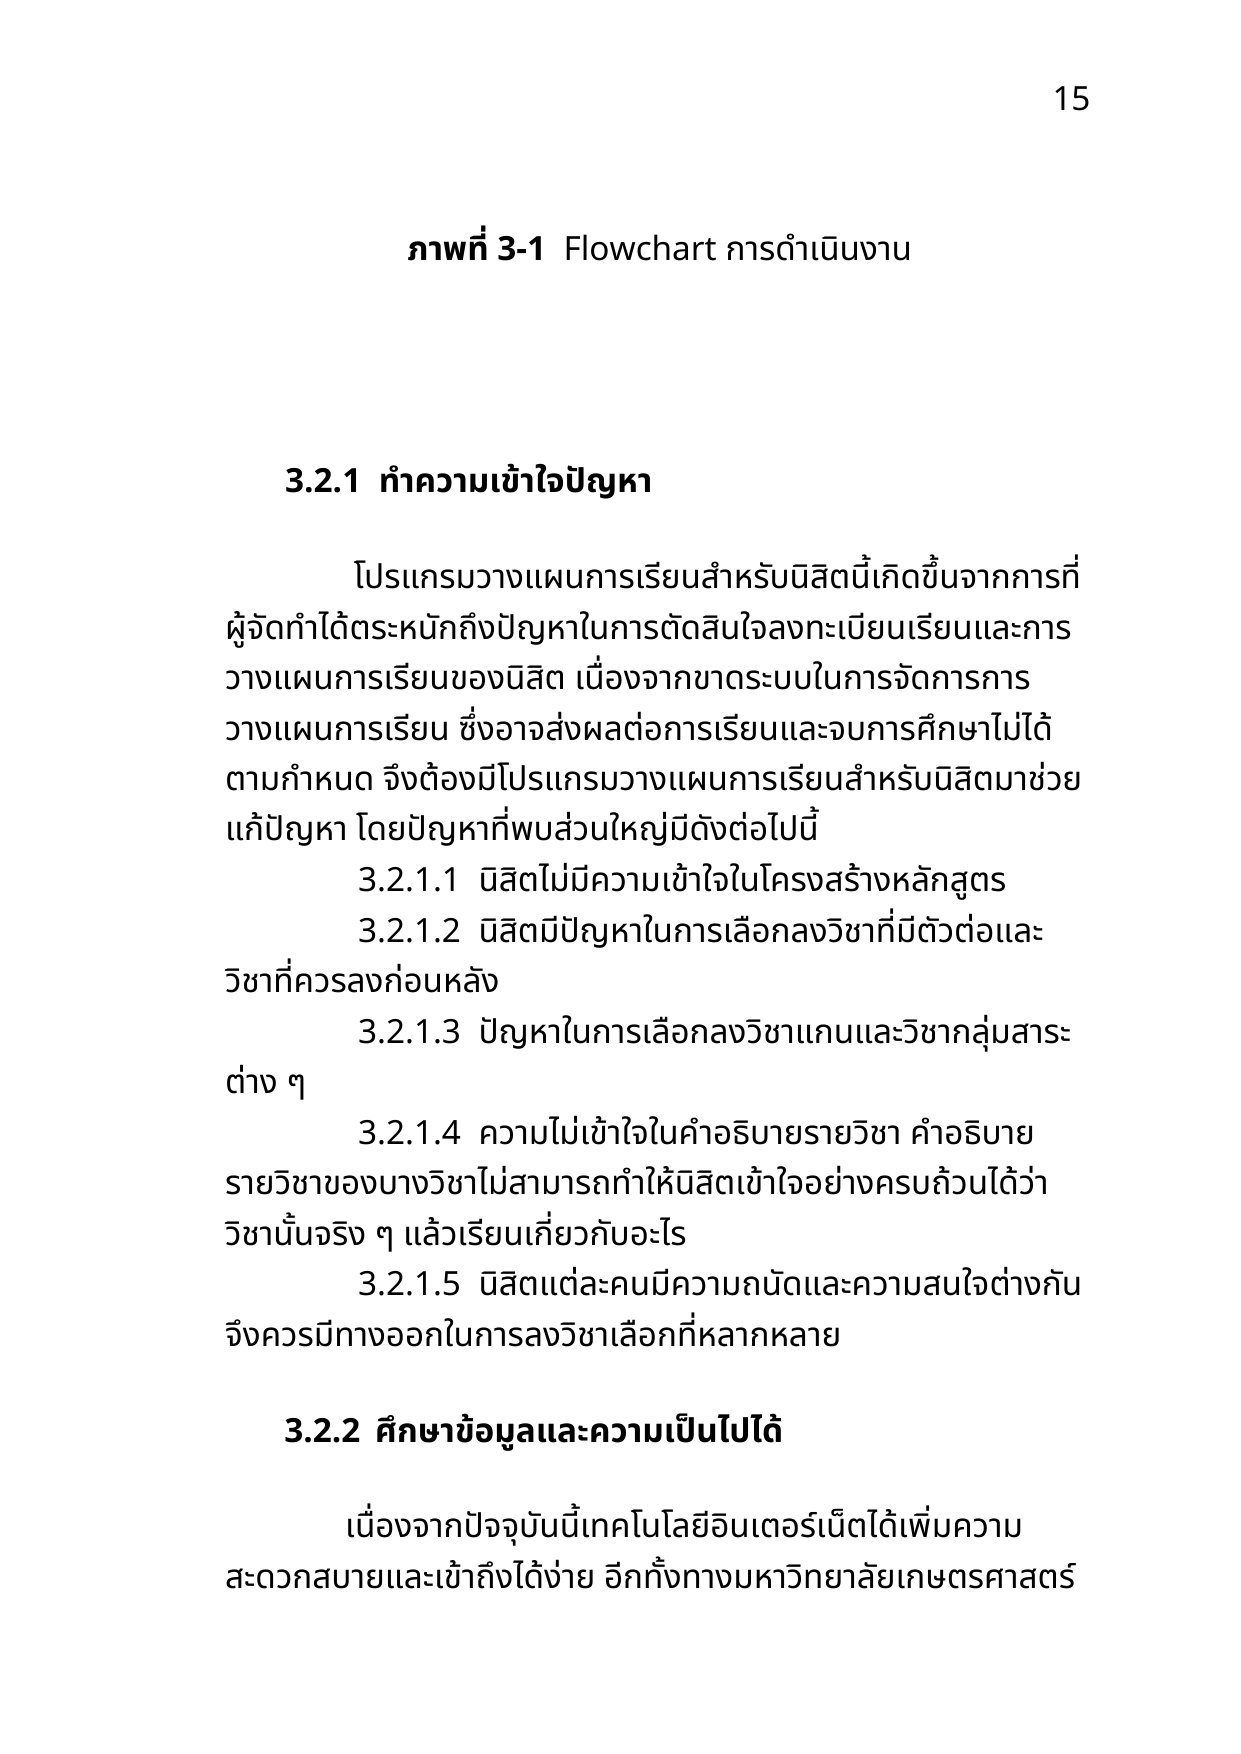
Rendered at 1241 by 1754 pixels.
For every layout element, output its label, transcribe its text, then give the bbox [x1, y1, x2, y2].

text ภาพที่ 3-1 Flowchart การดำเนินงาน [225, 225, 1094, 276]
text 3.2.1 ทำความเข้าใจปัญหา [225, 457, 1090, 508]
text 3.2.1.1 นิสิตไม่มีความเข้าใจในโครงสร้างหลักสูตร [225, 856, 1090, 906]
text โปรแกรมวางแผนการเรียนสำหรับนิสิตนี้เกิดขึ้นจากการที่ผู้จัดทำได้ตระหนักถึงปัญหาในการตัดสินใจลงทะเบียนเรียนและการวางแผนการเรียนของนิสิต เนื่องจากขาดระบบในการจัดการการวางแผนการเรียน ซึ่งอาจส่งผลต่อการเรียนและจบการศึกษาไม่ได้ตามกำหนด จึงต้องมีโปรแกรมวางแผนการเรียนสำหรับนิสิตมาช่วยแก้ปัญหา โดยปัญหาที่พบส่วนใหญ่มีดังต่อไปนี้ [225, 553, 1090, 856]
text 3.2.1.2 นิสิตมีปัญหาในการเลือกลงวิชาที่มีตัวต่อและวิชาที่ควรลงก่อนหลัง [225, 906, 1090, 1007]
list ศึกษาข้อมูลและความเป็นไปได้ [284, 1406, 1090, 1457]
text 3.2.1.5 นิสิตแต่ละคนมีความถนัดและความสนใจต่างกัน จึงควรมีทางออกในการลงวิชาเลือกที่หลากหลาย [225, 1260, 1090, 1361]
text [225, 1502, 1090, 1603]
text 3.2.1.4 ความไม่เข้าใจในคำอธิบายรายวิชา คำอธิบายรายวิชาของบางวิชาไม่สามารถทำให้นิสิตเข้าใจอย่างครบถ้วนได้ว่าวิชานั้นจริง ๆ แล้วเรียนเกี่ยวกับอะไร [225, 1108, 1090, 1260]
text 3.2.1.3 ปัญหาในการเลือกลงวิชาแกนและวิชากลุ่มสาระต่าง ๆ [225, 1007, 1090, 1108]
